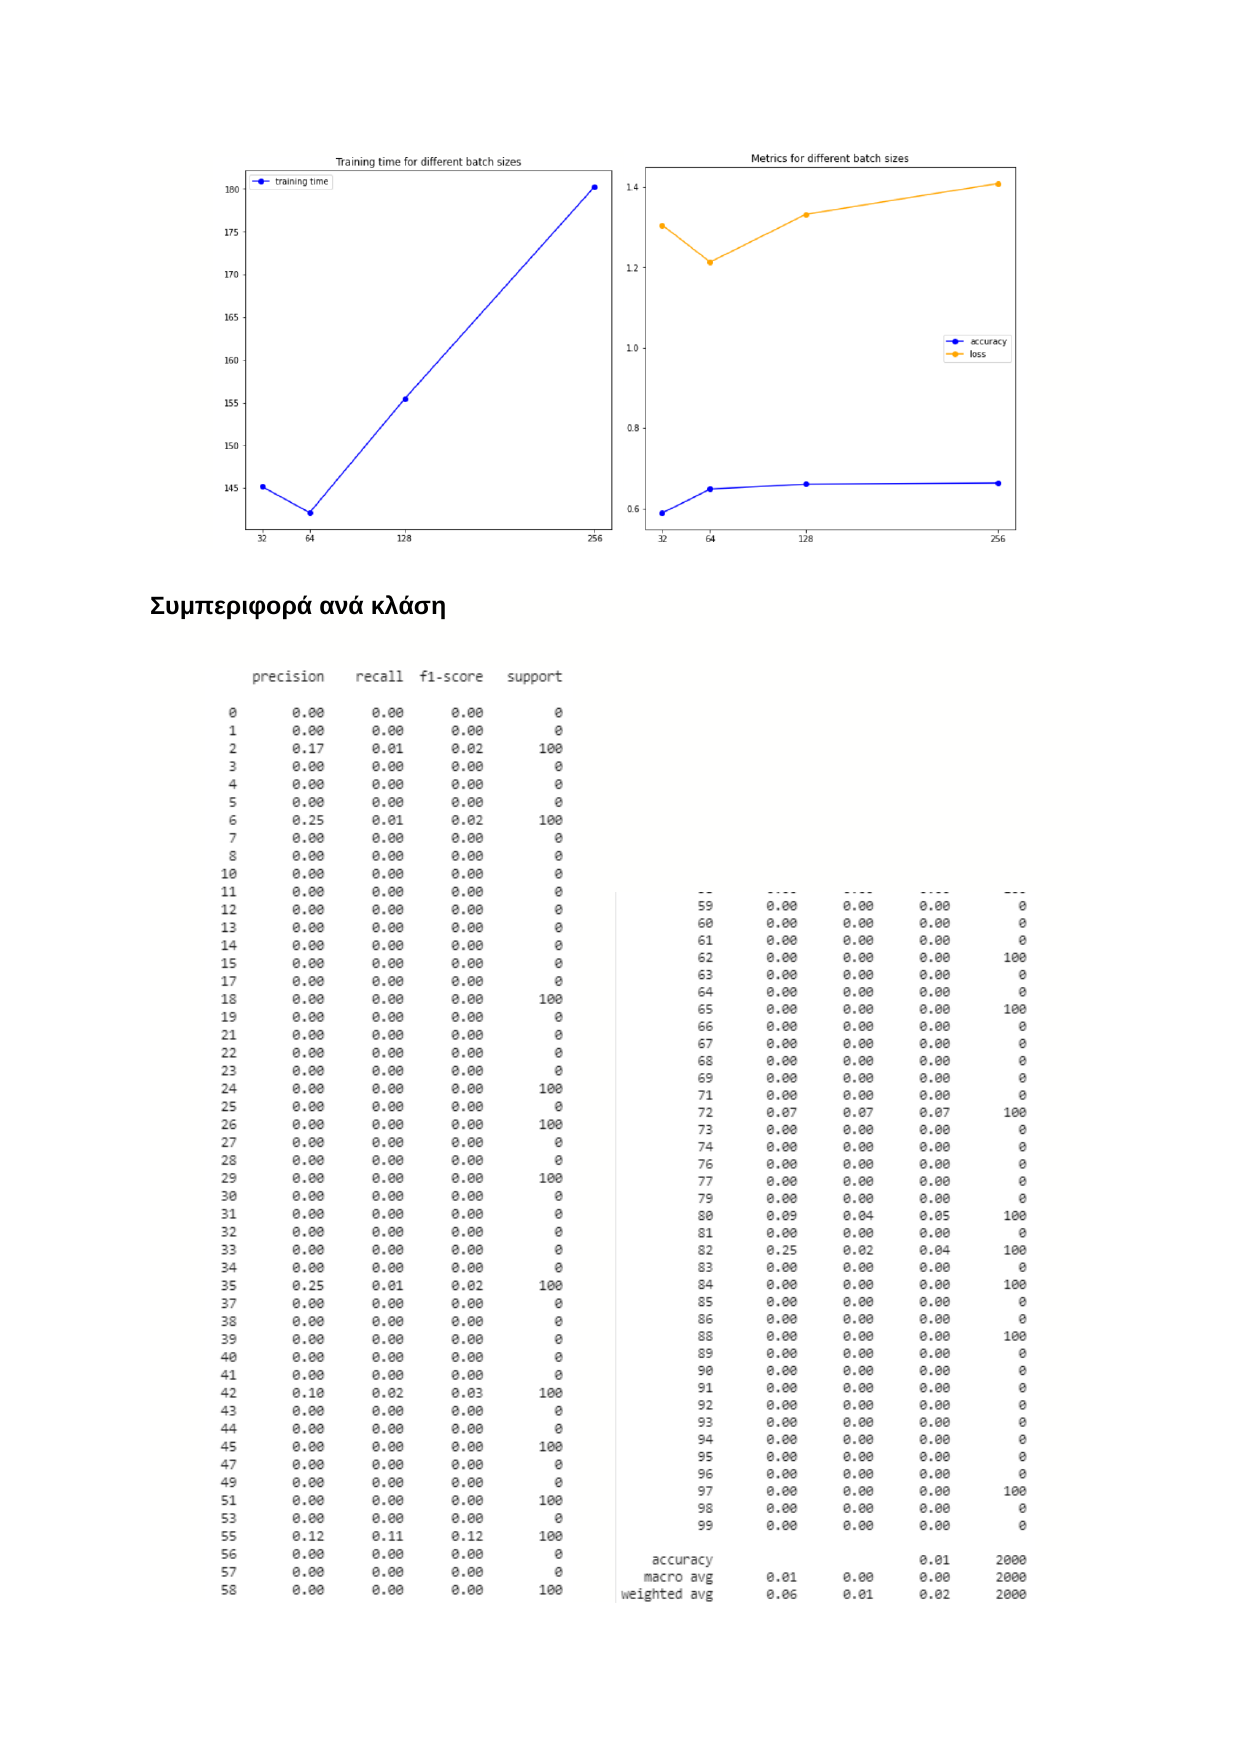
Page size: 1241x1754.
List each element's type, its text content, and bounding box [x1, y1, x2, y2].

picture [205, 668, 574, 1603]
picture [615, 892, 1036, 1603]
text Συμπεριφορά ανά κλάση [150, 591, 1090, 620]
picture [212, 150, 1028, 550]
